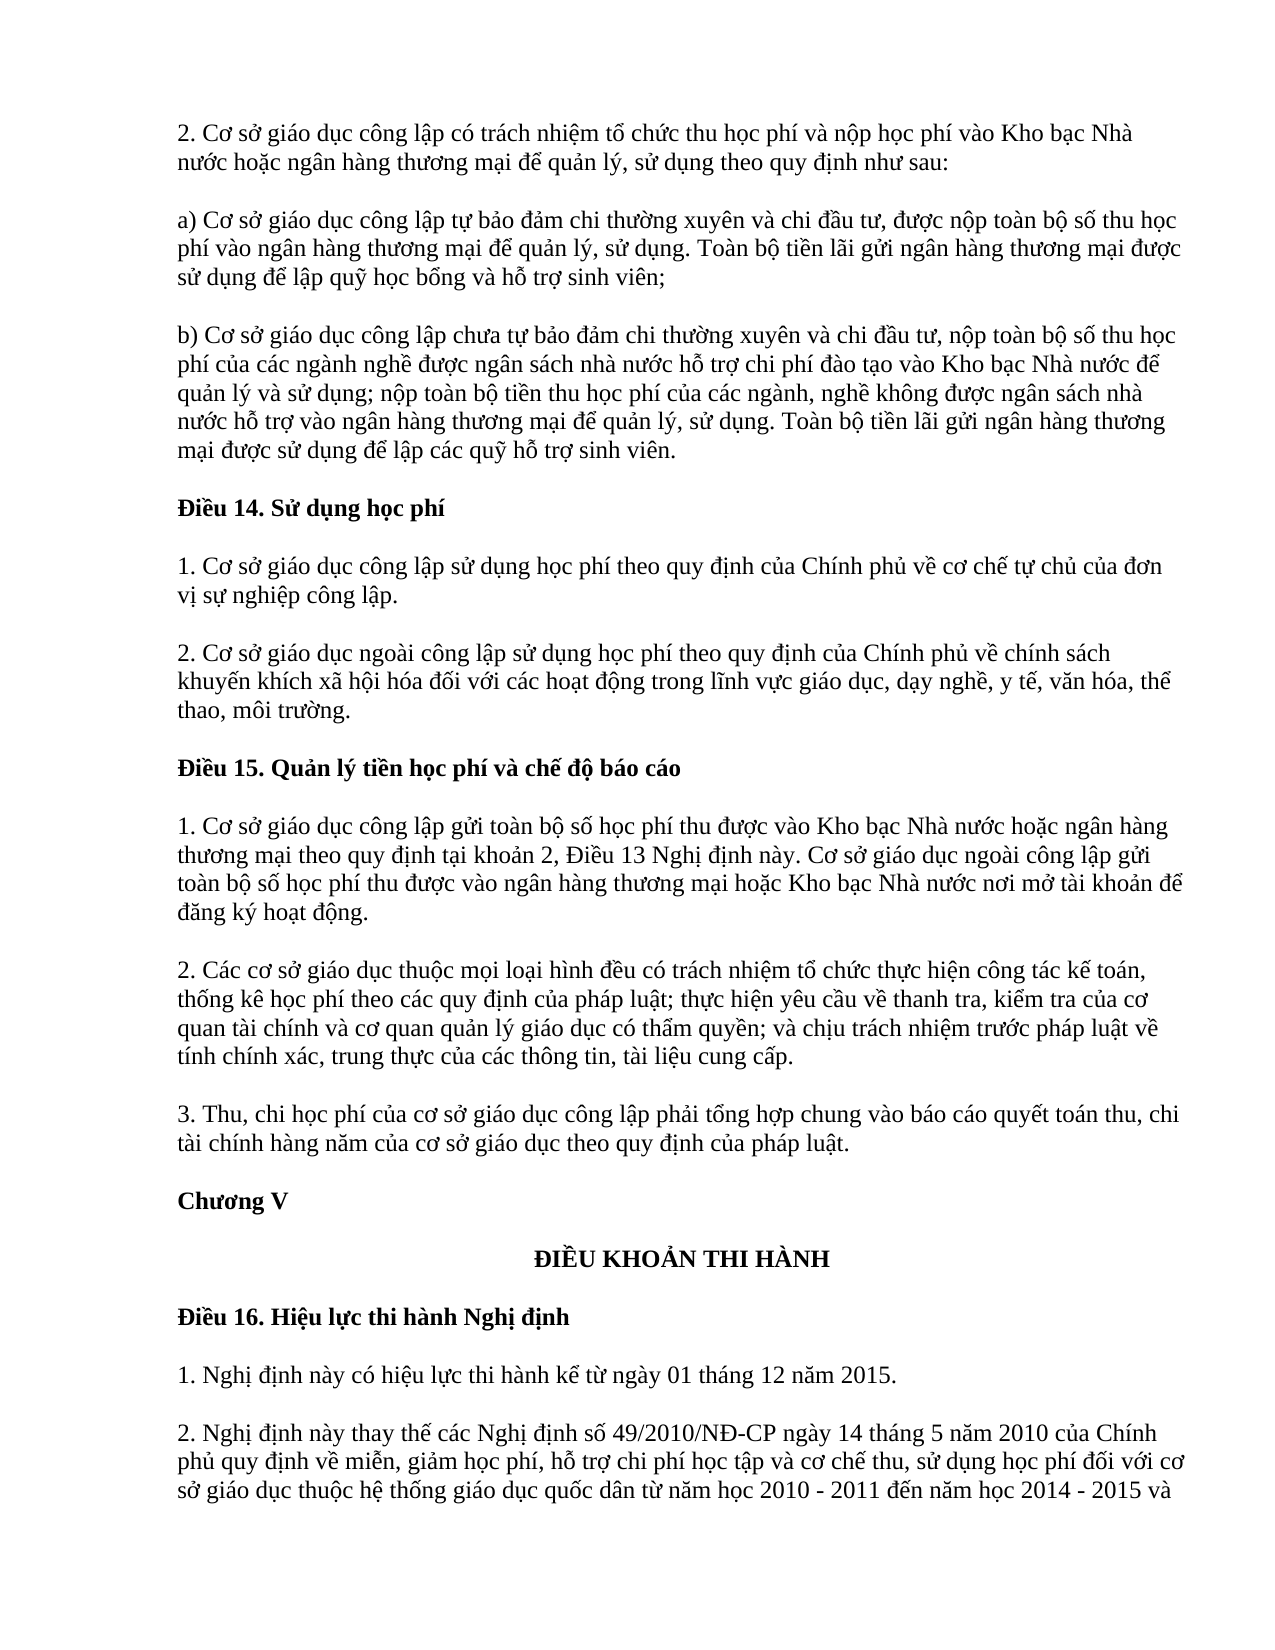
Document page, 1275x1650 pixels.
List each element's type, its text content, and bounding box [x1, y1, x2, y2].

text 1. Nghị định này có hiệu lực thi hành kể từ ngày 01 tháng 12 năm 2015. [177, 1360, 1186, 1388]
text 3. Thu, chi học phí của cơ sở giáo dục công lập phải tổng hợp chung vào báo cáo quyết toán thu, chi tài chính hàng năm của cơ sở giáo dục theo quy định của pháp luật. [177, 1099, 1186, 1157]
text b) Cơ sở giáo dục công lập chưa tự bảo đảm chi thường xuyên và chi đầu tư, nộp toàn bộ số thu học phí của các ngành nghề được ngân sách nhà nước hỗ trợ chi phí đào tạo vào Kho bạc Nhà nước để quản lý và sử dụng; nộp toàn bộ tiền thu học phí của các ngành, nghề không được ngân sách nhà nước hỗ trợ vào ngân hàng thương mại để quản lý, sử dụng. Toàn bộ tiền lãi gửi ngân hàng thương mại được sử dụng để lập các quỹ hỗ trợ sinh viên. [177, 320, 1186, 464]
text 2. Cơ sở giáo dục ngoài công lập sử dụng học phí theo quy định của Chính phủ về chính sách khuyến khích xã hội hóa đối với các hoạt động trong lĩnh vực giáo dục, dạy nghề, y tế, văn hóa, thể thao, môi trường. [177, 638, 1186, 724]
text 1. Cơ sở giáo dục công lập sử dụng học phí theo quy định của Chính phủ về cơ chế tự chủ của đơn vị sự nghiệp công lập. [177, 551, 1186, 608]
text Điều 14. Sử dụng học phí [177, 493, 1186, 522]
text 1. Cơ sở giáo dục công lập gửi toàn bộ số học phí thu được vào Kho bạc Nhà nước hoặc ngân hàng thương mại theo quy định tại khoản 2, Điều 13 Nghị định này. Cơ sở giáo dục ngoài công lập gửi toàn bộ số học phí thu được vào ngân hàng thương mại hoặc Kho bạc Nhà nước nơi mở tài khoản để đăng ký hoạt động. [177, 811, 1186, 926]
text a) Cơ sở giáo dục công lập tự bảo đảm chi thường xuyên và chi đầu tư, được nộp toàn bộ số thu học phí vào ngân hàng thương mại để quản lý, sử dụng. Toàn bộ tiền lãi gửi ngân hàng thương mại được sử dụng để lập quỹ học bổng và hỗ trợ sinh viên; [177, 205, 1186, 291]
text Điều 16. Hiệu lực thi hành Nghị định [177, 1302, 1186, 1331]
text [177, 1418, 1186, 1504]
text 2. Cơ sở giáo dục công lập có trách nhiệm tổ chức thu học phí và nộp học phí vào Kho bạc Nhà nước hoặc ngân hàng thương mại để quản lý, sử dụng theo quy định như sau: [177, 118, 1186, 176]
text Điều 15. Quản lý tiền học phí và chế độ báo cáo [177, 753, 1186, 782]
text 2. Các cơ sở giáo dục thuộc mọi loại hình đều có trách nhiệm tổ chức thực hiện công tác kế toán, thống kê học phí theo các quy định của pháp luật; thực hiện yêu cầu về thanh tra, kiểm tra của cơ quan tài chính và cơ quan quản lý giáo dục có thẩm quyền; và chịu trách nhiệm trước pháp luật về tính chính xác, trung thực của các thông tin, tài liệu cung cấp. [177, 955, 1186, 1070]
text Chương V [177, 1186, 1186, 1215]
text ĐIỀU KHOẢN THI HÀNH [177, 1244, 1186, 1273]
